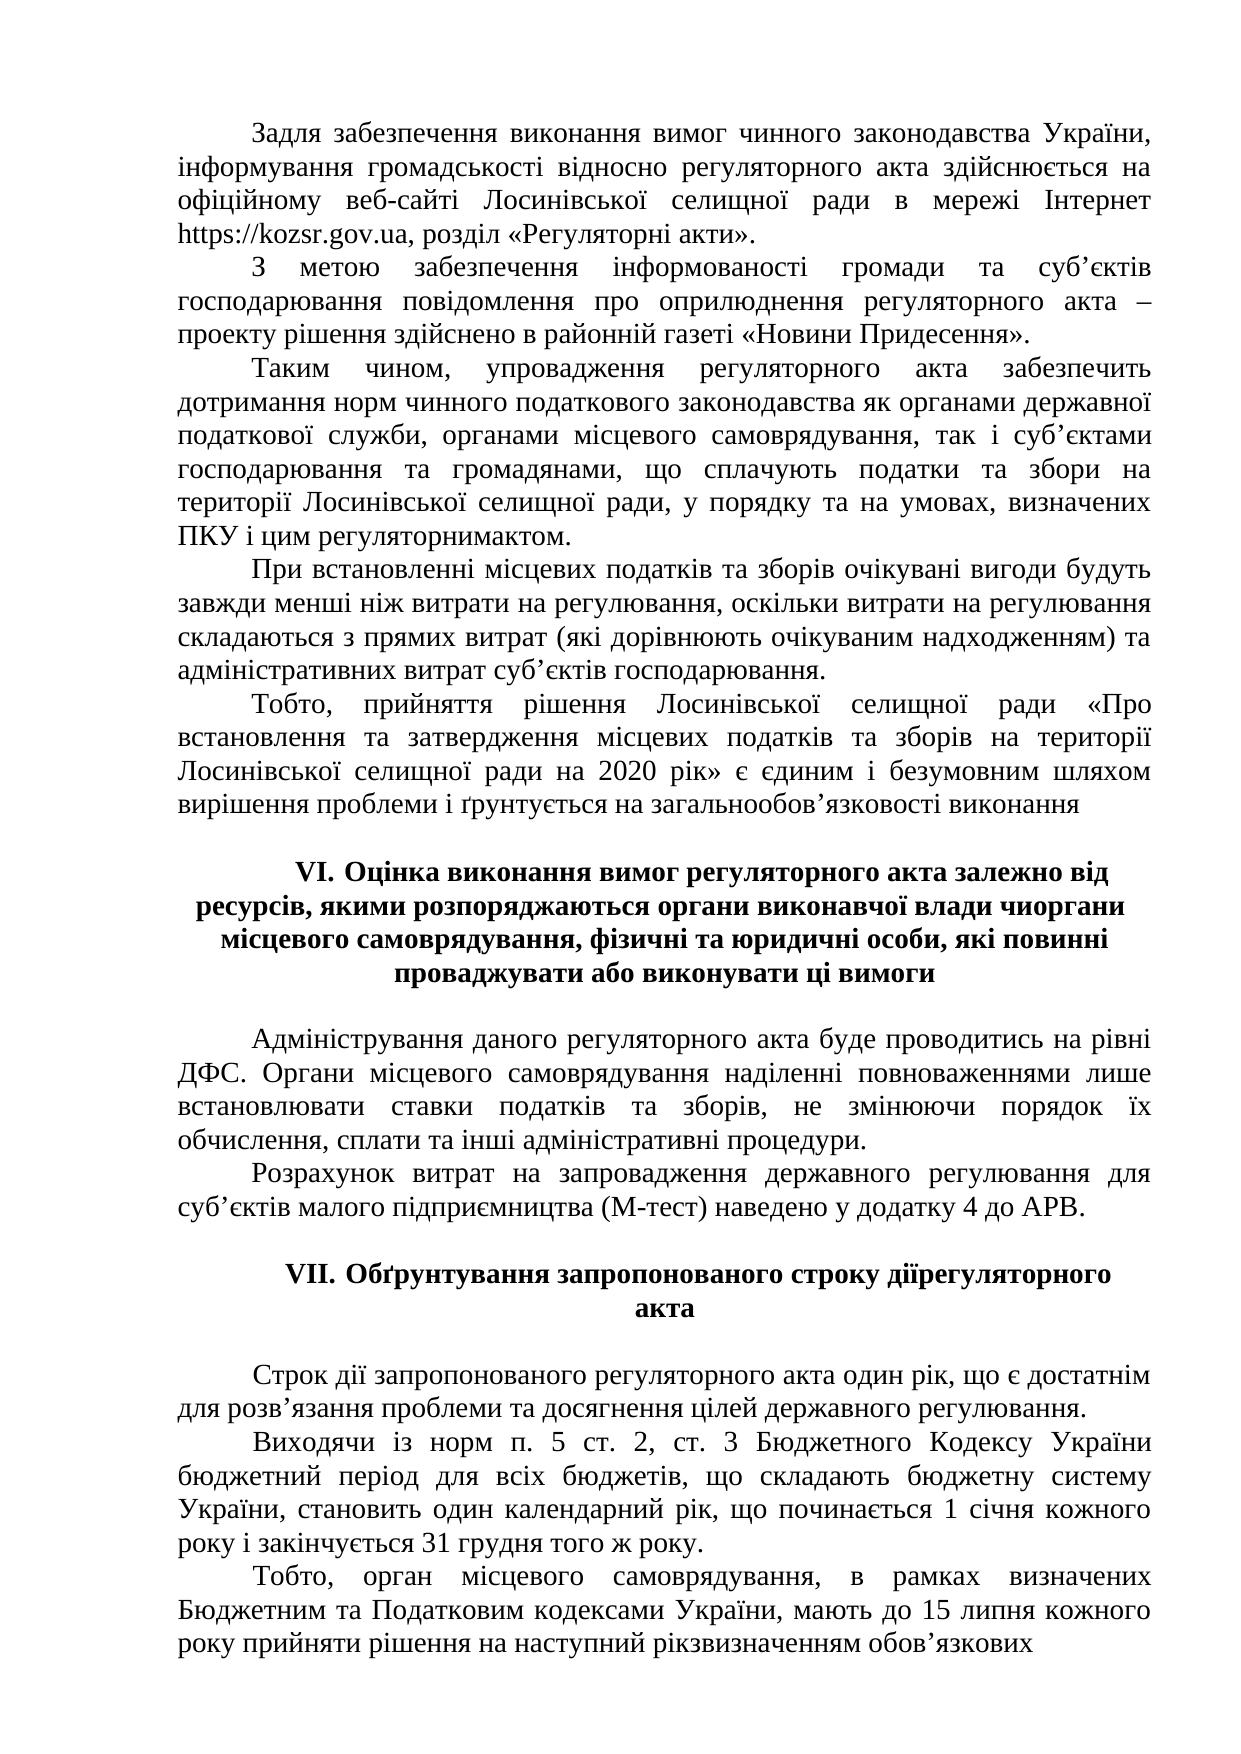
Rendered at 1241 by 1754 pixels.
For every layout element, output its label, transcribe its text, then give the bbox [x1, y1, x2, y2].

list Оцінка виконання вимог регуляторного акта залежно від ресурсів, якими розпоряджаються органи виконавчої влади чиоргани [196, 854, 1133, 921]
text місцевого самоврядування, фізичні та юридичні особи, які повинні проваджувати або виконувати ці вимоги [214, 921, 1114, 988]
text Строк дії запропонованого регуляторного акта один рік, що є достатнім для розв’язання проблеми та досягнення цілей державного регулювання. [177, 1357, 1152, 1424]
text Розрахунок витрат на запровадження державного регулювання для суб’єктів малого підприємництва (М-тест) наведено у додатку 4 до АРВ. [177, 1156, 1152, 1223]
text З метою забезпечення інформованості громади та суб’єктів господарювання повідомлення про оприлюднення регуляторного акта – проекту рішення здійснено в районній газеті «Новини Придесення». [177, 249, 1152, 350]
text Тобто, орган місцевого самоврядування, в рамках визначених Бюджетним та Податковим кодексами України, мають до 15 липня кожного року прийняти рішення на наступний рікзвизначенням обов’язкових [177, 1558, 1152, 1659]
text Виходячи із норм п. 5 ст. 2, ст. 3 Бюджетного Кодексу України бюджетний період для всіх бюджетів, що складають бюджетну систему України, становить один календарний рік, що починається 1 січня кожного року і закінчується 31 грудня того ж року. [177, 1424, 1152, 1558]
text Тобто, прийняття рішення Лосинівської селищної ради «Про встановлення та затвердження місцевих податків та зборів на території Лосинівської селищної ради на 2020 рік» є єдиним і безумовним шляхом вирішення проблеми і ґрунтується на загальнообов’язковості виконання [177, 686, 1152, 820]
text акта [214, 1290, 1115, 1324]
text Таким чином, упровадження регуляторного акта забезпечить дотримання норм чинного податкового законодавства як органами державної податкової служби, органами місцевого самоврядування, так і суб’єктами господарювання та громадянами, що сплачують податки та збори на території Лосинівської селищної ради, у порядку та на умовах, визначених ПКУ і цим регуляторнимактом. [177, 350, 1152, 552]
text Задля забезпечення виконання вимог чинного законодавства України, інформування громадськості відносно регуляторного акта здійснюється на офіційному веб-сайті Лосинівської селищної ради в мережі Інтернет https://kozsr.gov.ua, розділ «Регуляторні акти». [177, 115, 1152, 249]
list Обґрунтування запропонованого строку діїрегуляторного [285, 1257, 1205, 1290]
text При встановленні місцевих податків та зборів очікувані вигоди будуть завжди менші ніж витрати на регулювання, оскільки витрати на регулювання складаються з прямих витрат (які дорівнюють очікуваним надходженням) та адміністративних витрат суб’єктів господарювання. [177, 552, 1152, 686]
text Адміністрування даного регуляторного акта буде проводитись на рівні ДФС. Органи місцевого самоврядування наділенні повноваженнями лише встановлювати ставки податків та зборів, не змінюючи порядок їх обчислення, сплати та інші адміністративні процедури. [177, 1021, 1152, 1156]
